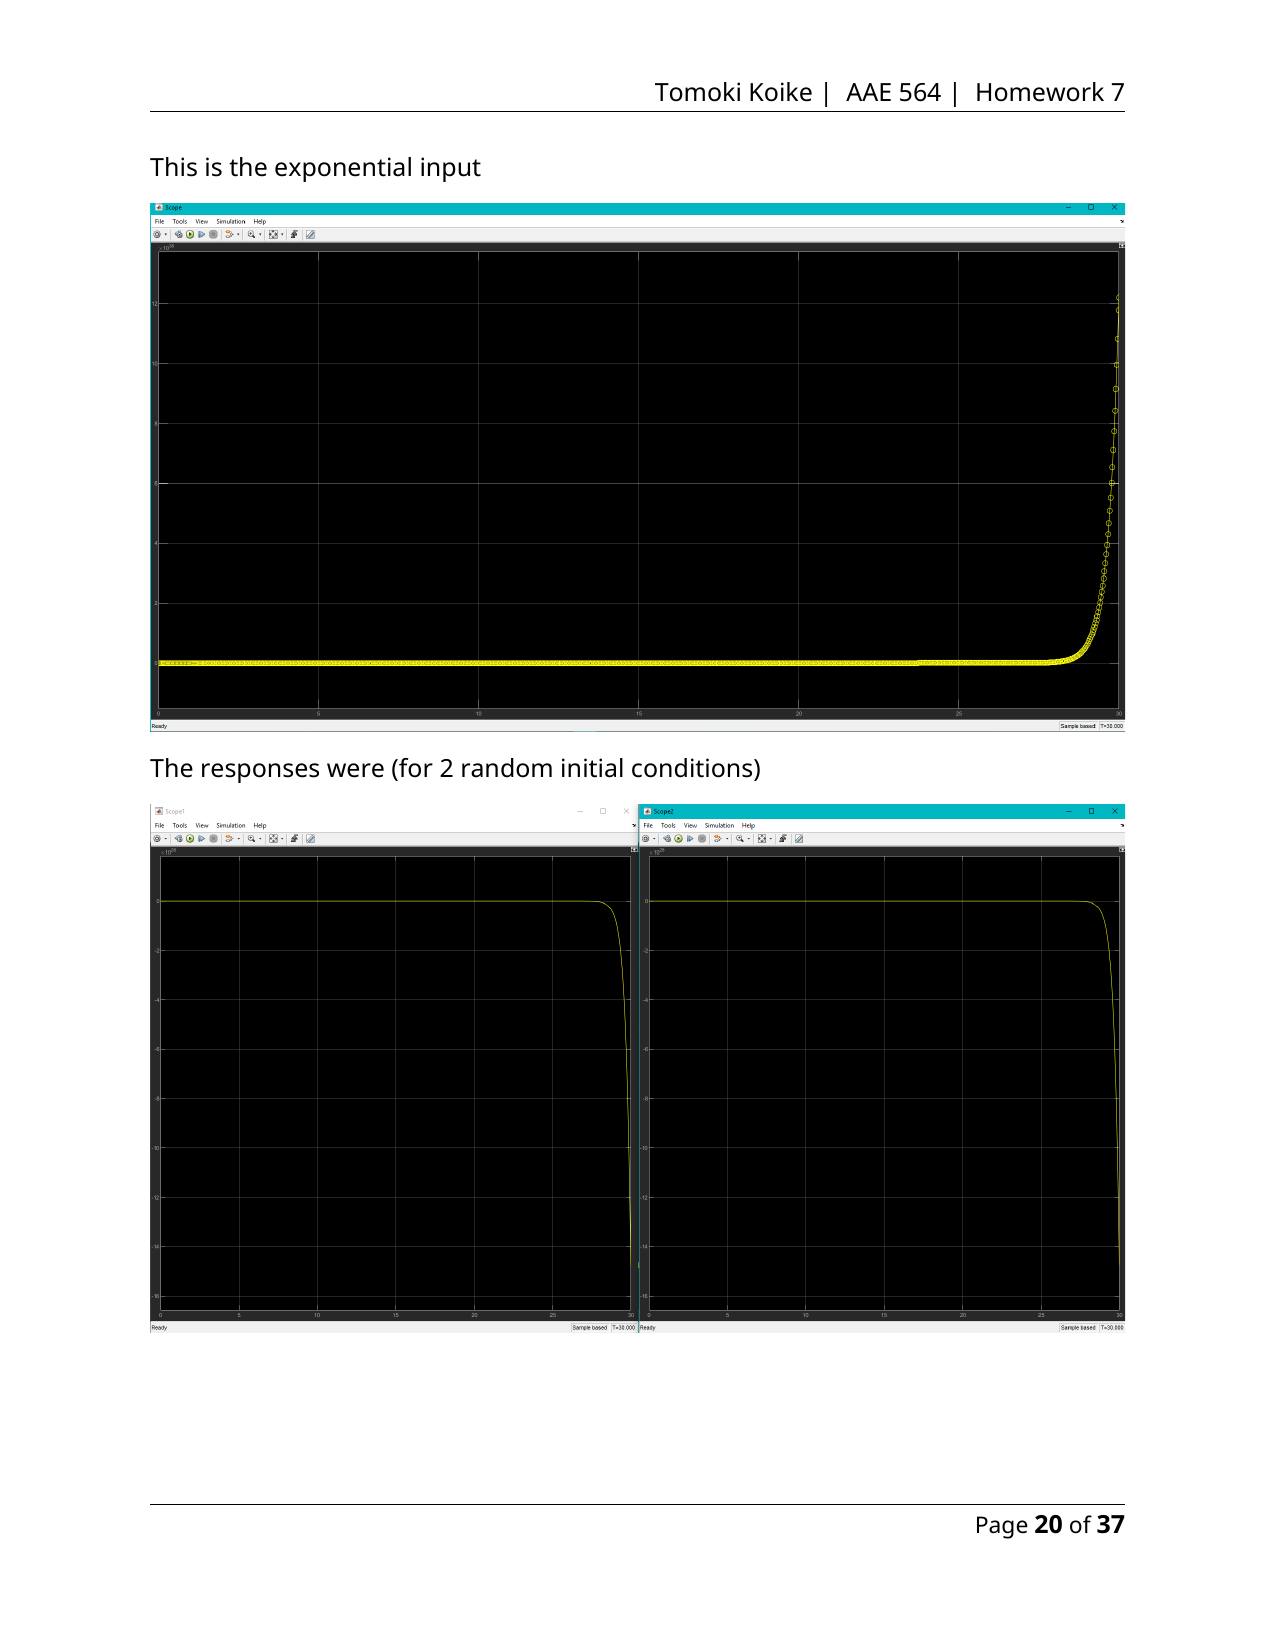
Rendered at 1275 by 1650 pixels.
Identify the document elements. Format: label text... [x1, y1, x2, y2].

text The responses were (for 2 random initial conditions) [150, 751, 1125, 785]
picture [150, 804, 1125, 1333]
text This is the exponential input [150, 150, 1125, 184]
picture [150, 203, 1125, 732]
